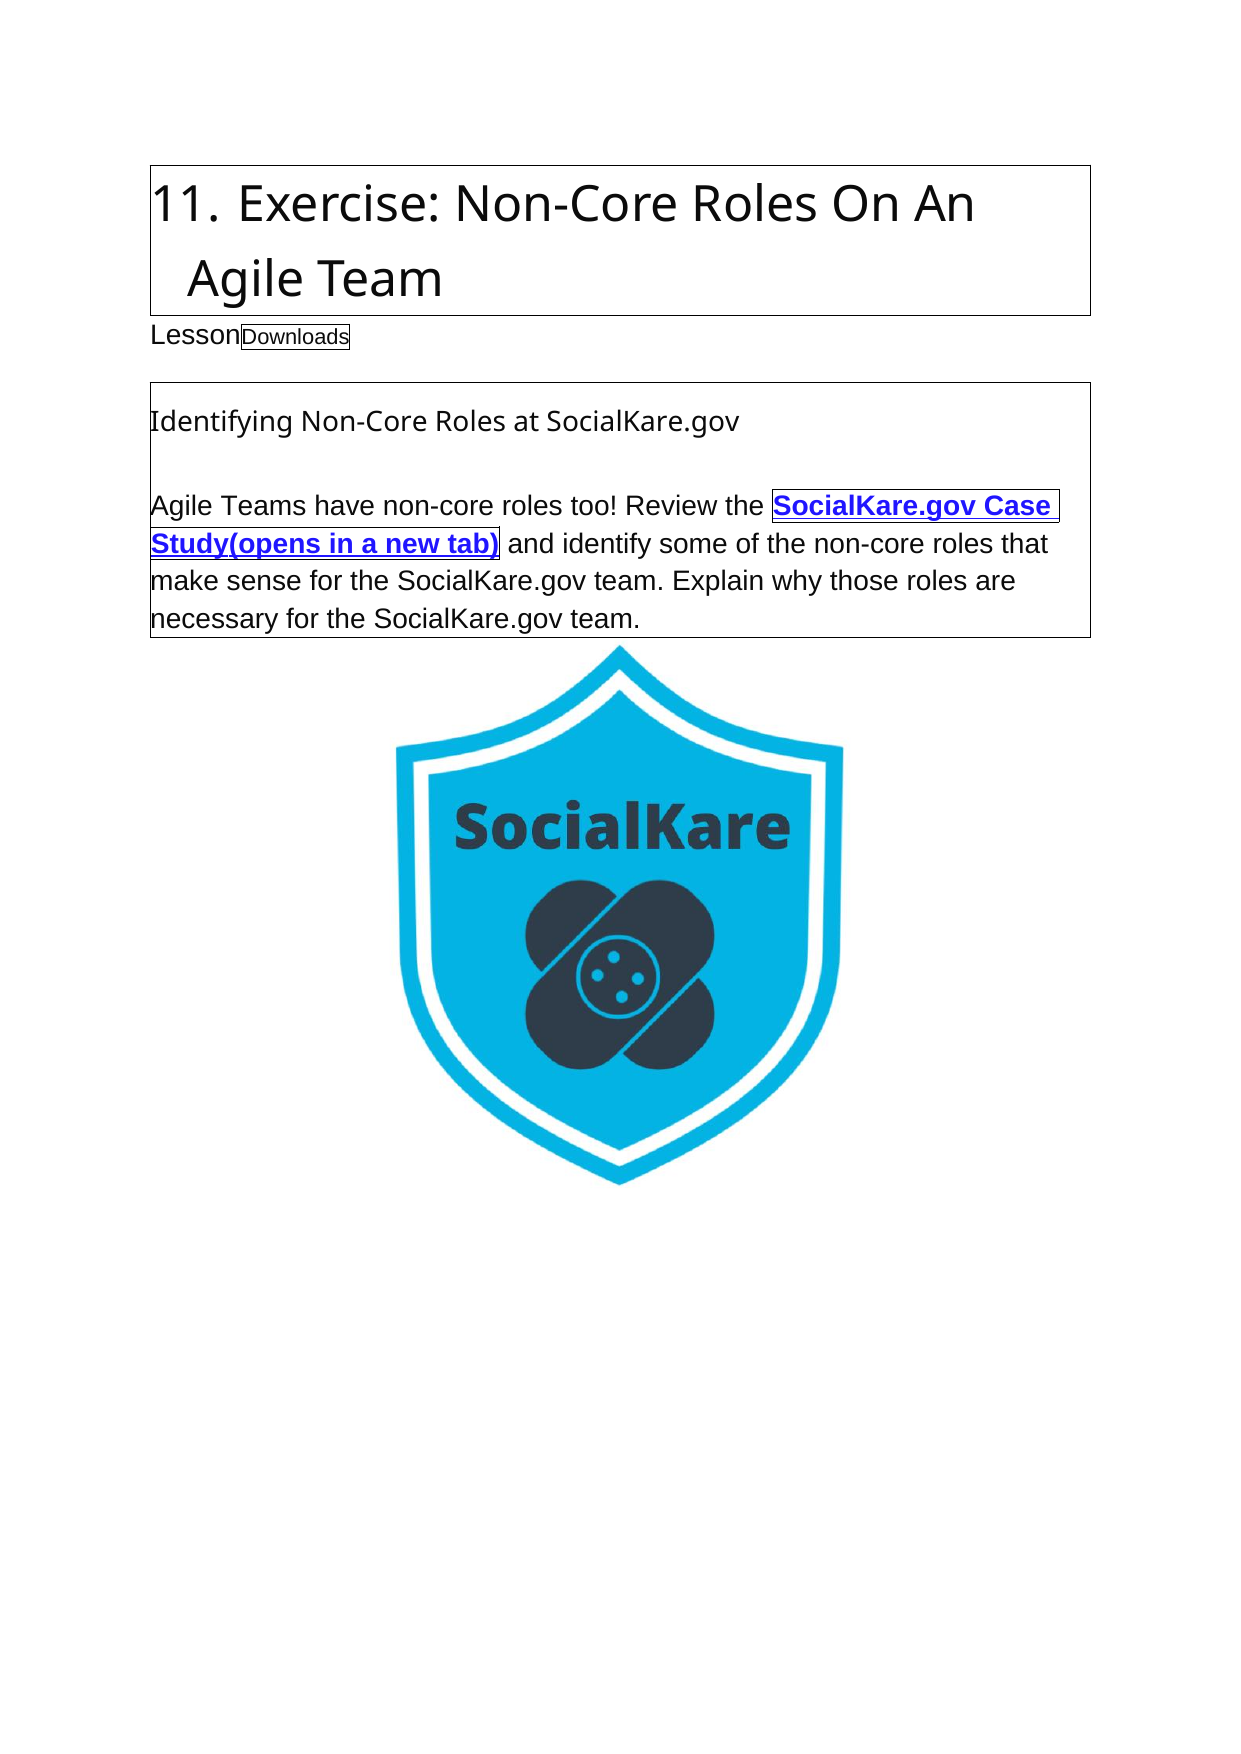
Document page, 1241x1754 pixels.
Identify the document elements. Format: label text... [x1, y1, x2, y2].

subtitle Identifying Non-Core Roles at SocialKare.gov [151, 383, 1090, 458]
subtitle Exercise: Non-Core Roles On An Agile Team [151, 166, 1090, 315]
text LessonDownloads [150, 316, 1090, 353]
text Agile Teams have non-core roles too! Review the SocialKare.gov Case Study(opens in a new tab) and identify some of the non-core roles that make sense for the SocialKare.gov team. Explain why those roles are necessary for the SocialKare.gov team. [151, 486, 1090, 637]
picture [389, 638, 851, 1191]
